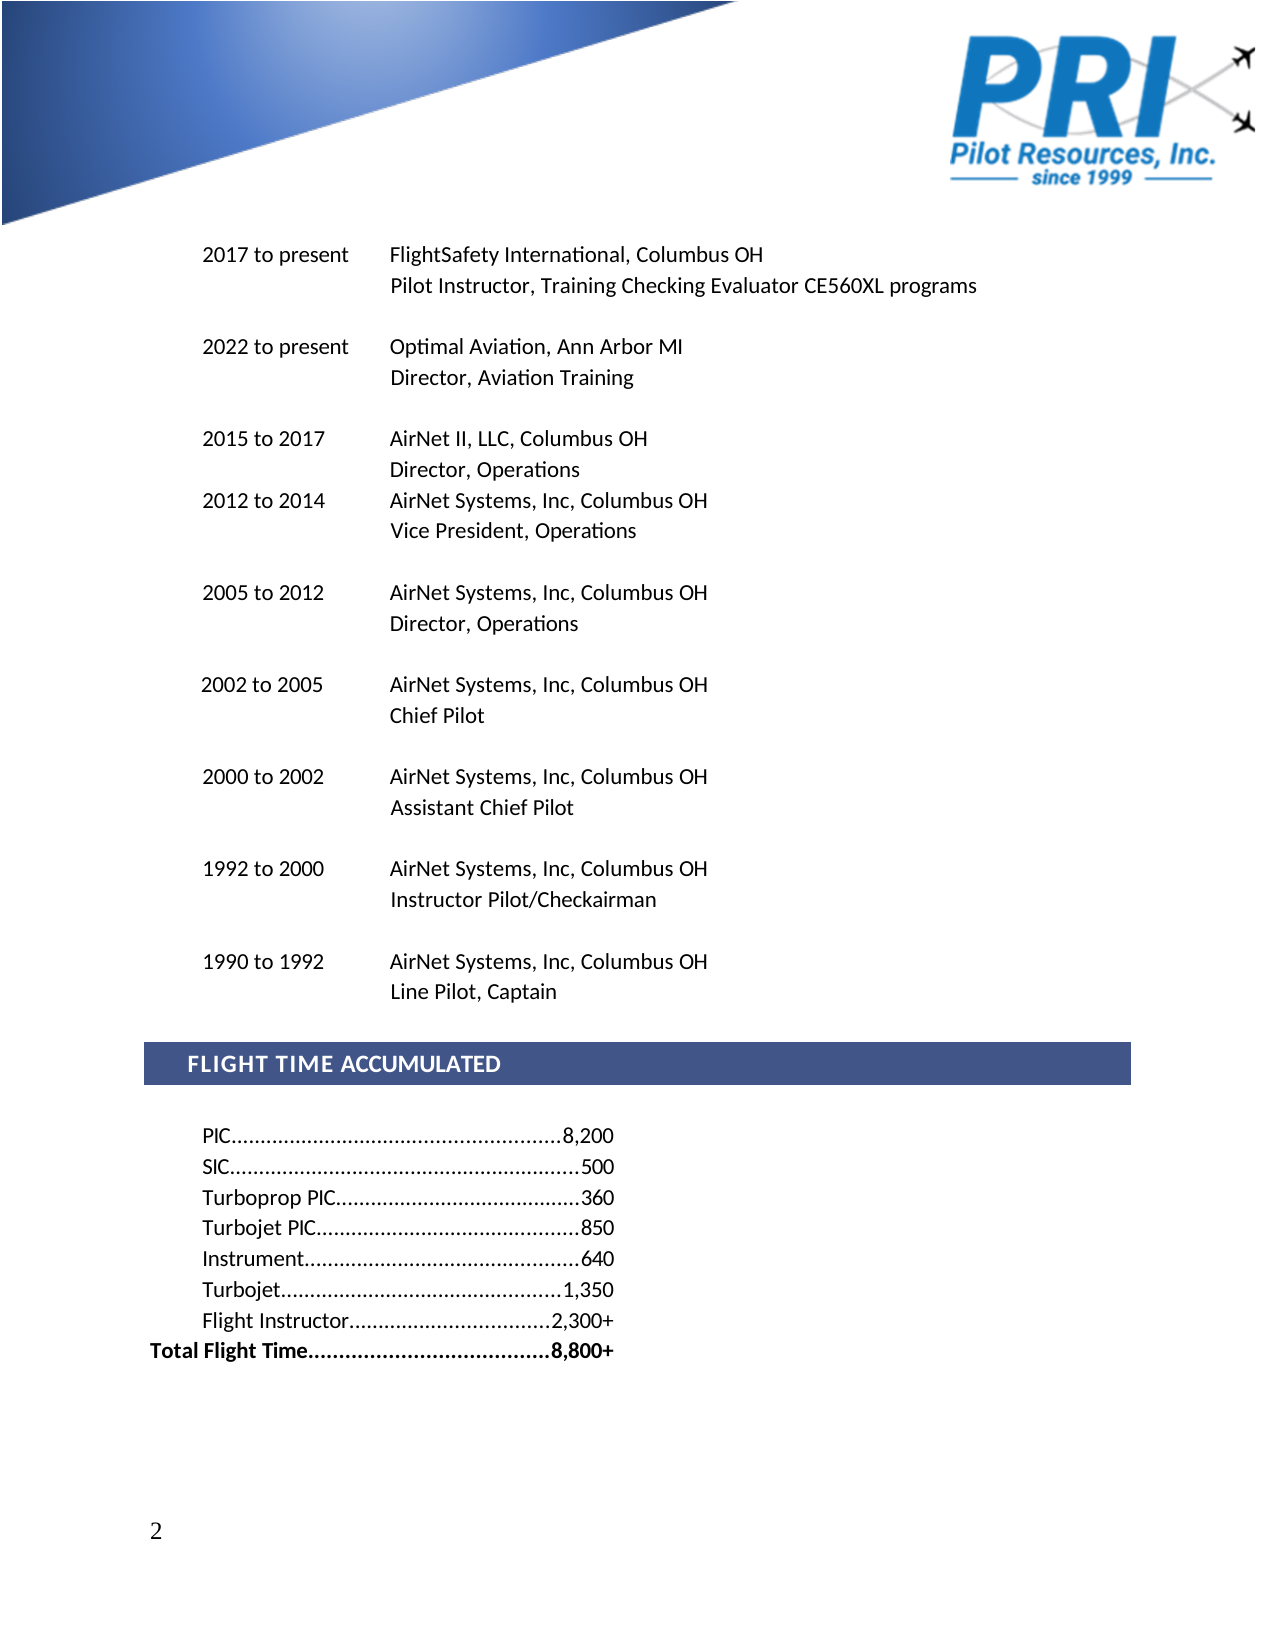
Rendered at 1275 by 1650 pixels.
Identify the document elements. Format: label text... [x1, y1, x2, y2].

picture [2, 1, 738, 225]
text Turboprop PIC 360 [164, 1183, 1125, 1211]
text 1992 to 2000 AirNet Systems, Inc, Columbus OH [164, 854, 1125, 883]
text Instrument 640 [164, 1244, 1125, 1272]
text Chief Pilot [164, 701, 673, 729]
text Assistant Chief Pilot [300, 793, 1125, 821]
text Instructor Pilot/Checkairman [300, 885, 1125, 913]
text 2002 to 2005 AirNet Systems, Inc, Columbus OH [164, 670, 1125, 698]
text 2015 to 2017 AirNet II, LLC, Columbus OH [202, 424, 1125, 452]
text Line Pilot, Captain [375, 977, 1125, 1006]
text 2017 to present FlightSafety International, Columbus OH [164, 240, 1125, 268]
text Pilot Instructor, Training Checking Evaluator CE560XL programs [300, 271, 1125, 299]
text Director, Aviation Training [375, 363, 1125, 391]
text Vice President, Operations [375, 517, 1125, 544]
subtitle Total Flight Time 8,800+ [150, 1336, 1125, 1364]
text Turbojet PIC 850 [164, 1213, 1125, 1242]
subtitle FLIGHT TIME ACCUMULATED [150, 1048, 1125, 1078]
text Flight Instructor 2,300+ [164, 1306, 1125, 1334]
text 1990 to 1992 AirNet Systems, Inc, Columbus OH [164, 947, 1125, 975]
text 2000 to 2002 AirNet Systems, Inc, Columbus OH [164, 762, 1125, 790]
text Director, Operations [202, 455, 1125, 483]
text PIC 8,200 [164, 1121, 1125, 1149]
text Turbojet 1,350 [164, 1275, 1125, 1303]
text 2012 to 2014 AirNet Systems, Inc, Columbus OH [202, 486, 808, 514]
picture [950, 16, 1255, 190]
text 2005 to 2012 AirNet Systems, Inc, Columbus OH [164, 578, 1125, 606]
text Director, Operations [314, 609, 1125, 637]
text 2022 to present Optimal Aviation, Ann Arbor MI [164, 332, 1125, 360]
text SIC 500 [164, 1152, 1125, 1180]
